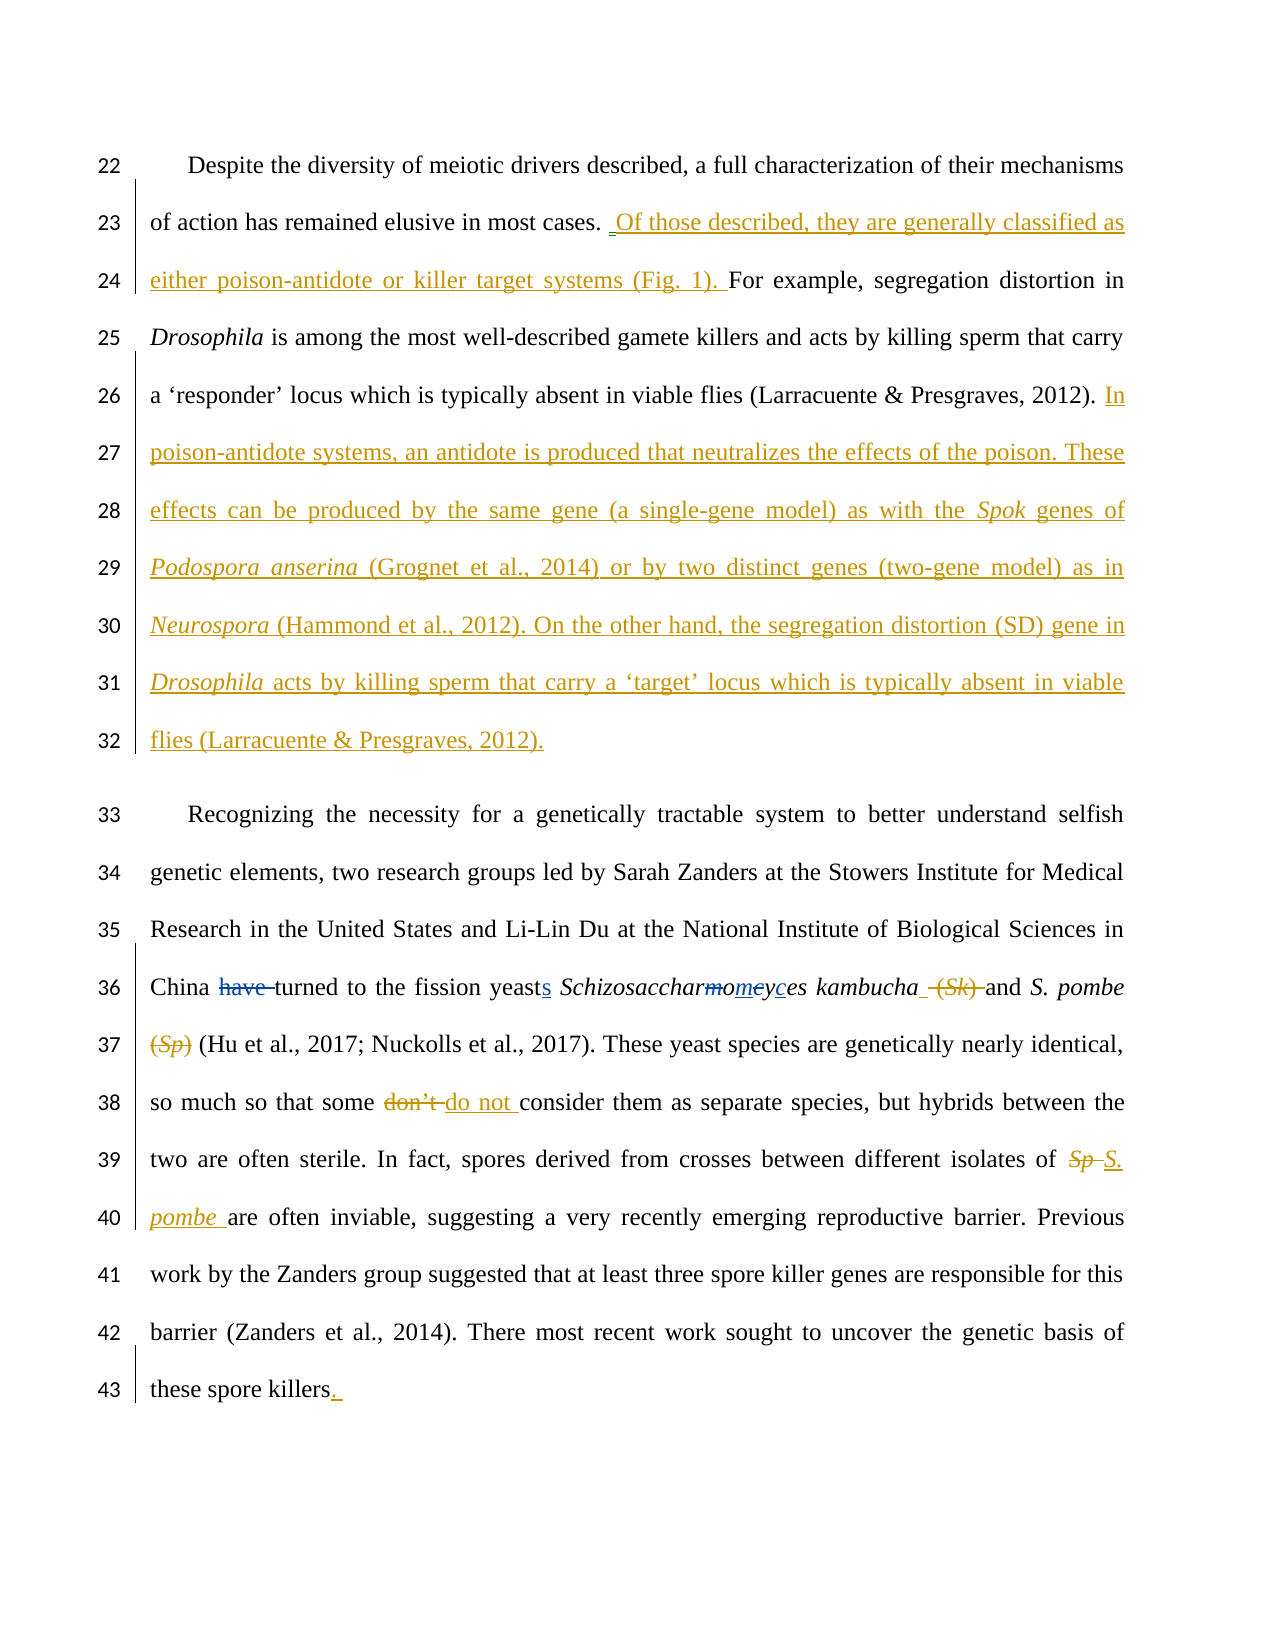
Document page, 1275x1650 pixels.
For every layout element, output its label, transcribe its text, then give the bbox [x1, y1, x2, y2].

text Despite the diversity of meiotic drivers described, a full characterization of their mechanisms of action has remained elusive in most cases. [150, 464, 1125, 520]
text Recognizing the necessity for a genetically tractable system to better understand selfish genetic elements, two research groups led by Sarah Zanders at the Stowers Institute for Medical Research in the United States and Li-Lin Du at the National Institute of Biological Sciences in China turned to the fission yeast Schizosaccharoyes kambuchaand S. pombe (Hu et al., 2017; Nuckolls et al., 2017). These yeast species are genetically nearly identical, so much so that some consider them as separate species, but hybrids between the two are often sterile. In fact, spores derived from crosses between different isolates of are often inviable, suggesting a very recently emerging reproductive barrier. Previous work by the Zanders group suggested that at least three spore killer genes are responsible for this barrier (Zanders et al., 2014). There most recent work sought to uncover the genetic basis of these spore killers [150, 799, 1125, 1403]
text Despite the diversity of meiotic drivers described, a full characterization of their mechanisms of action has remained elusive in most cases. [150, 150, 1125, 462]
text Despite the diversity of meiotic drivers described, a full characterization of their mechanisms of action has remained elusive in most cases. [150, 636, 1125, 692]
text Despite the diversity of meiotic drivers described, a full characterization of their mechanisms of action has remained elusive in most cases. [150, 694, 1125, 754]
text Despite the diversity of meiotic drivers described, a full characterization of their mechanisms of action has remained elusive in most cases. [150, 521, 1125, 635]
